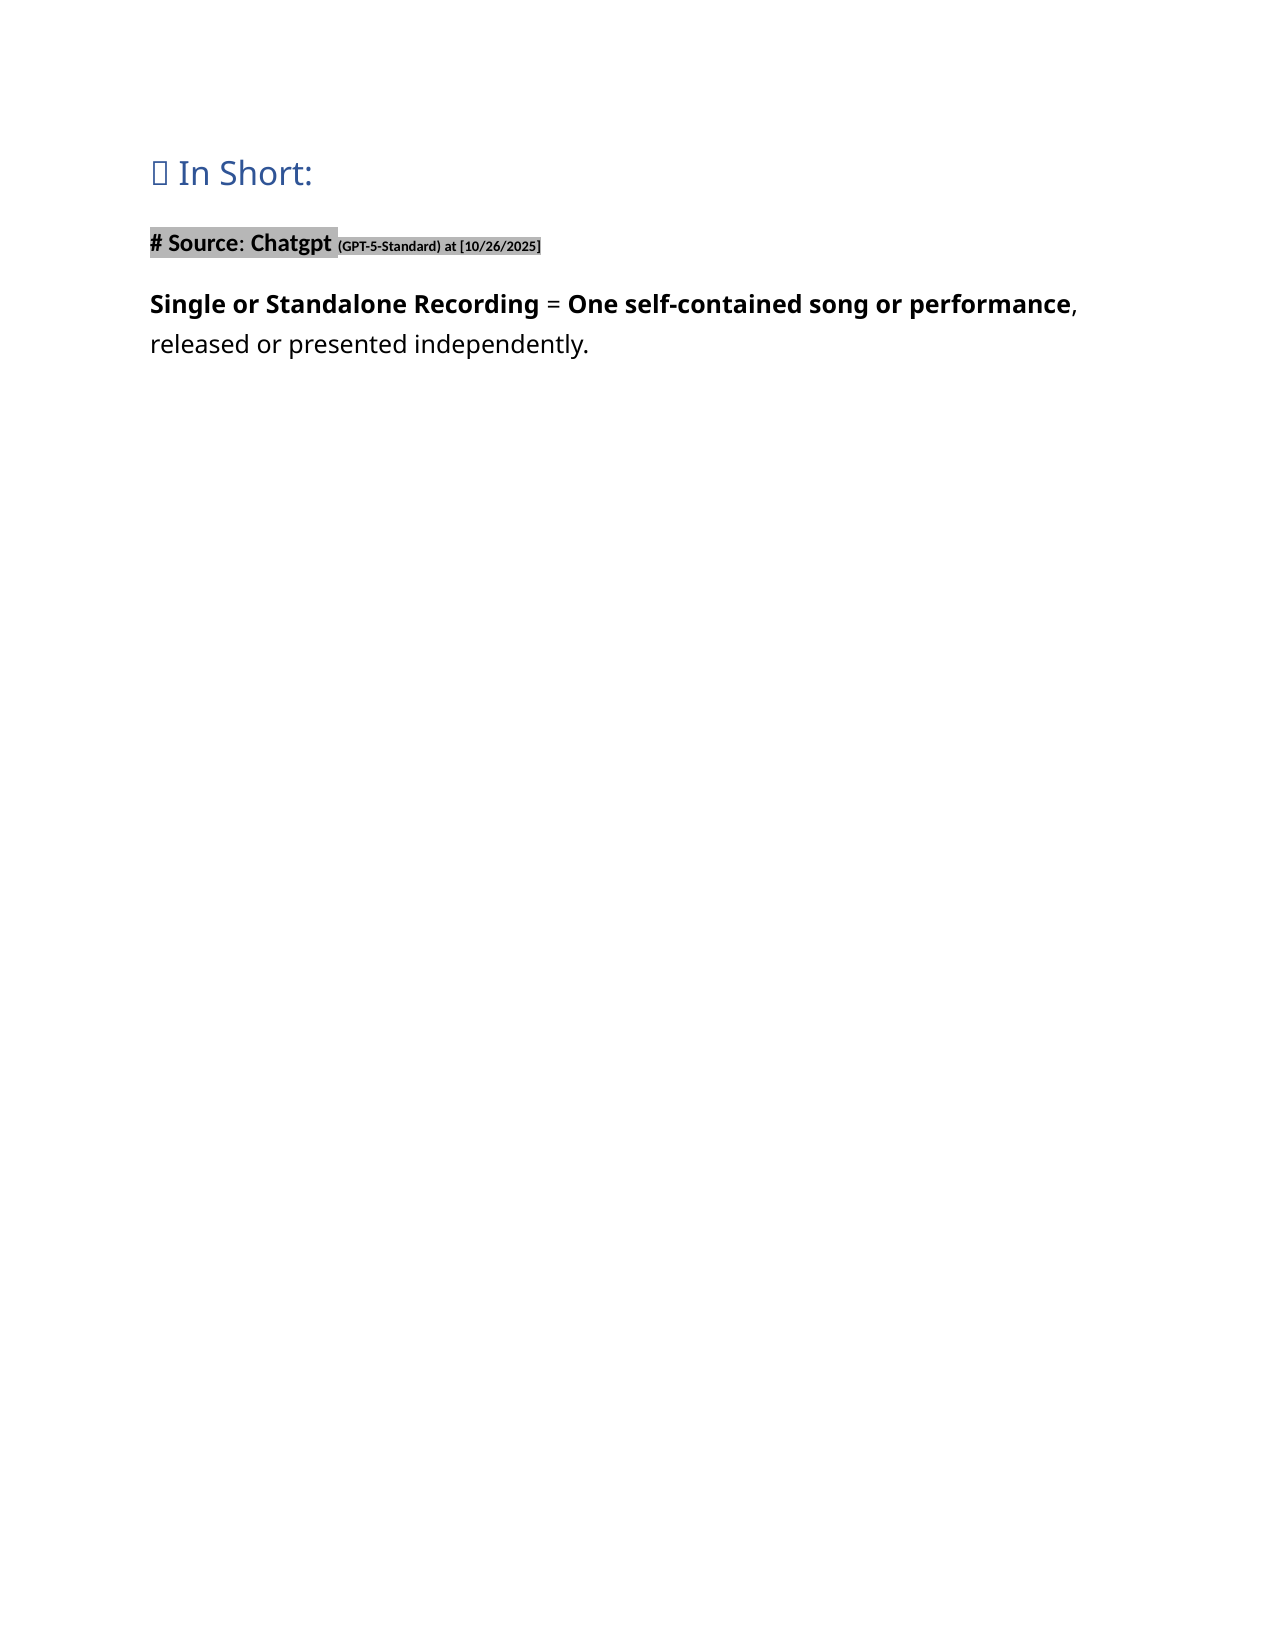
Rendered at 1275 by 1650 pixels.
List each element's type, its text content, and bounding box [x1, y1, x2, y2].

text # Source: Chatgpt (GPT-5-Standard) at [10/26/2025] [338, 227, 1125, 258]
text Single or Standalone Recording = One self-contained song or performance, released or presented independently. [150, 287, 1125, 360]
subtitle 🧭 In Short: [150, 150, 1125, 195]
